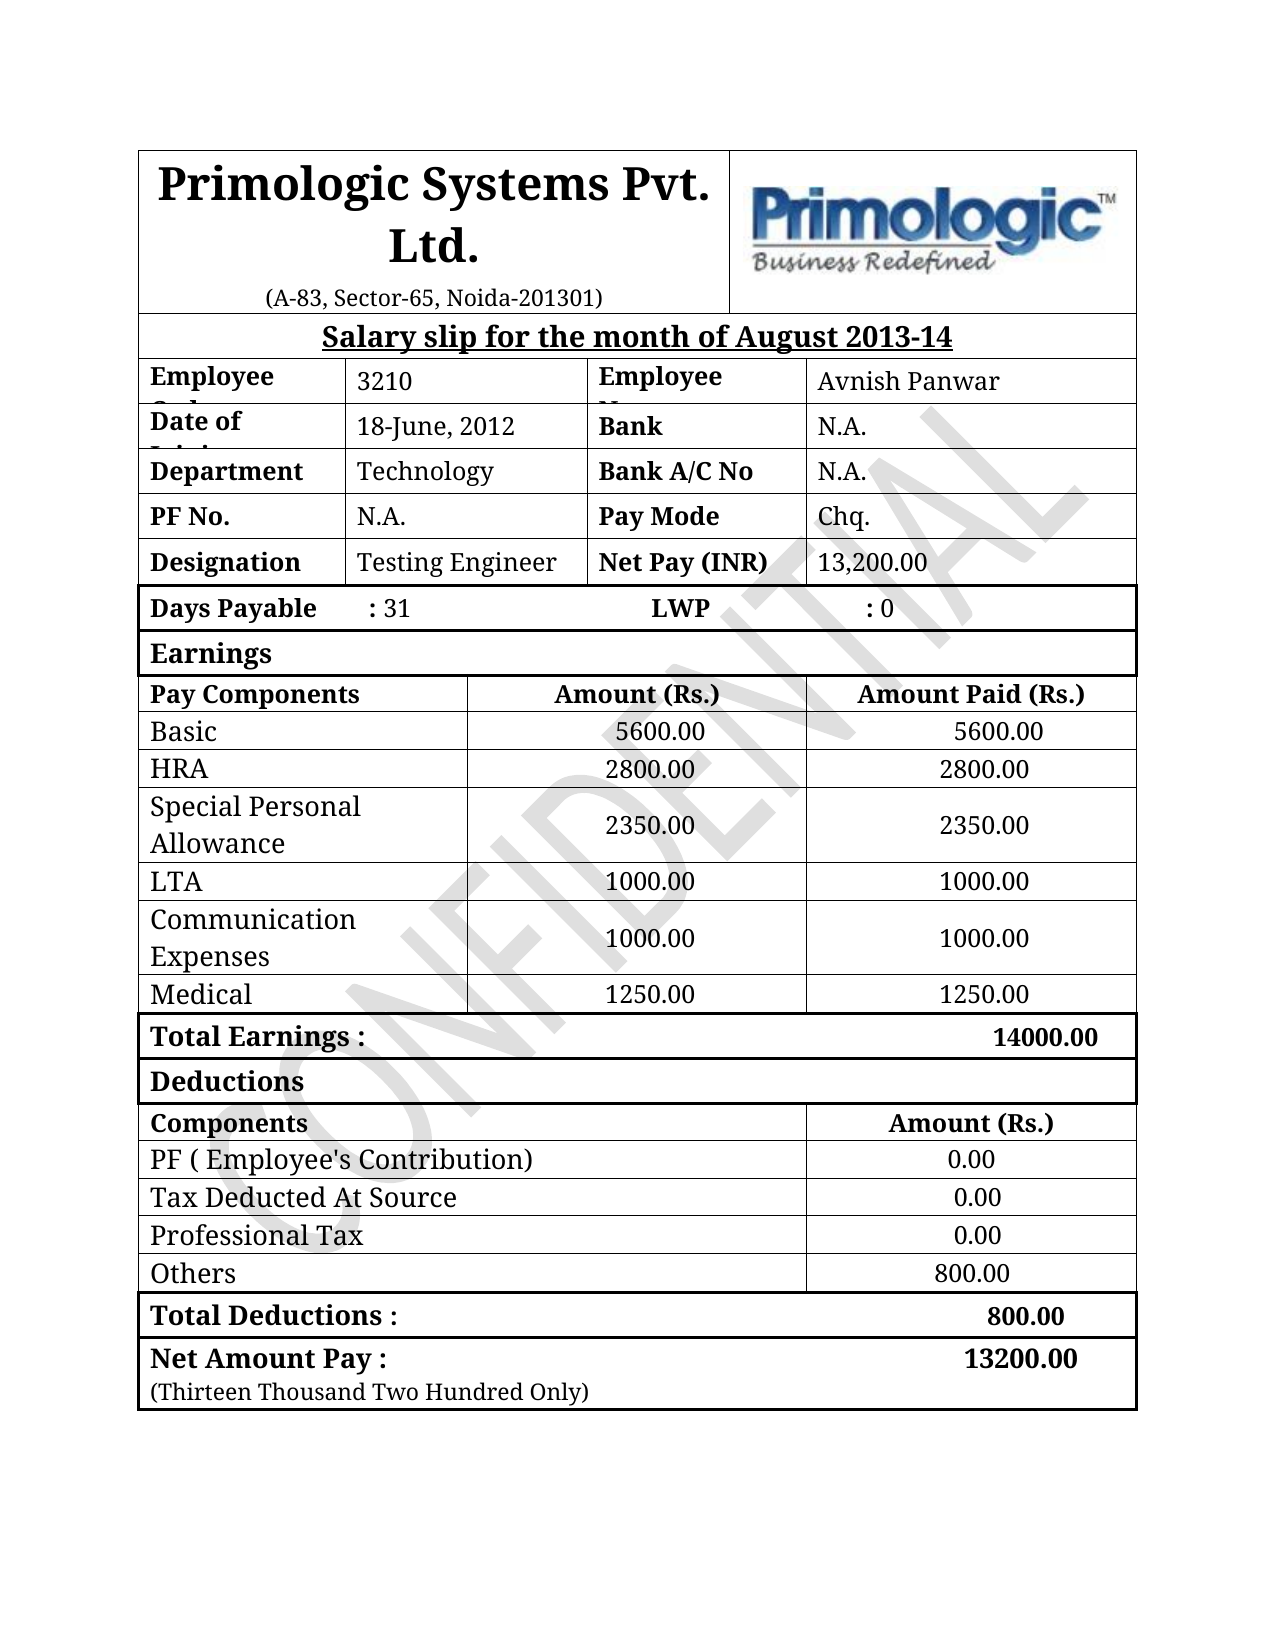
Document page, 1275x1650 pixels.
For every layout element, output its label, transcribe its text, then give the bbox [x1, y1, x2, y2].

table_cell Pay Components [139, 677, 467, 711]
table_cell Bank [588, 404, 806, 448]
table_cell Communication Expenses [139, 901, 467, 974]
table_cell Amount (Rs.) [807, 1105, 1136, 1139]
table_cell N.A. [346, 494, 587, 538]
table_cell 5600.00 [807, 712, 1136, 749]
table_cell Salary slip for the month of August 2013-14 [139, 314, 1136, 358]
table_cell 5600.00 [468, 712, 806, 749]
table_cell Others [139, 1254, 806, 1291]
table_cell Earnings [140, 632, 1135, 674]
table_cell 0.00 [807, 1216, 1136, 1253]
table_cell Avnish Panwar [807, 359, 1136, 403]
table_cell 1250.00 [468, 975, 806, 1012]
table_cell Department [139, 449, 345, 493]
table_cell 1000.00 [807, 901, 1136, 974]
table_cell HRA [139, 750, 467, 787]
table_cell PF ( Employee's Contribution) [139, 1141, 806, 1177]
table_cell Deductions [140, 1060, 1135, 1102]
table_cell 800.00 [807, 1254, 1136, 1291]
table_cell Net Pay (INR) [588, 539, 806, 584]
table_cell Special Personal Allowance [139, 788, 467, 862]
table_cell 0.00 [807, 1179, 1136, 1215]
table_cell 0.00 [807, 1141, 1136, 1177]
table_cell Days Payable : 31 LWP : 0 [140, 587, 1135, 629]
table_cell Net Amount Pay : 13200.00 (Thirteen Thousand Two Hundred Only) [140, 1339, 1135, 1407]
table_cell 2800.00 [807, 750, 1136, 787]
table_cell 2350.00 [807, 788, 1136, 862]
picture [742, 186, 1123, 278]
table_cell Employee Code [139, 359, 345, 403]
table_cell N.A. [807, 449, 1136, 493]
table_cell 18-June, 2012 [346, 404, 587, 448]
table_cell Components [139, 1105, 806, 1139]
table_cell Testing Engineer [346, 539, 587, 584]
table_cell 1000.00 [468, 863, 806, 899]
table_cell Tax Deducted At Source [139, 1179, 806, 1215]
table_cell Technology [346, 449, 587, 493]
table_cell 1000.00 [807, 863, 1136, 899]
table_cell Medical [139, 975, 467, 1012]
table_cell Basic [139, 712, 467, 749]
table_cell Amount (Rs.) [468, 677, 806, 711]
table_cell Designation [139, 539, 345, 584]
table_cell Employee Name [588, 359, 806, 403]
table_cell Professional Tax [139, 1216, 806, 1253]
table_cell Bank A/C No [588, 449, 806, 493]
table_cell Amount Paid (Rs.) [807, 677, 1136, 711]
table_cell PF No. [139, 494, 345, 538]
table_cell Pay Mode [588, 494, 806, 538]
table_cell Total Earnings : 14000.00 [140, 1015, 1135, 1057]
table_cell 13,200.00 [807, 539, 1136, 584]
table_header [730, 151, 1136, 313]
table_cell 1250.00 [807, 975, 1136, 1012]
table_cell Total Deductions : 800.00 [140, 1294, 1135, 1336]
table_cell LTA [139, 863, 467, 899]
table_cell Chq. [807, 494, 1136, 538]
table_header Primologic Systems Pvt. Ltd. (A-83, Sector-65, Noida-201301) [139, 151, 729, 313]
table_cell 2350.00 [468, 788, 806, 862]
table_cell 3210 [346, 359, 587, 403]
table_cell N.A. [807, 404, 1136, 448]
table_cell 1000.00 [468, 901, 806, 974]
table_cell Date of Joining [139, 404, 345, 448]
table_cell 2800.00 [468, 750, 806, 787]
